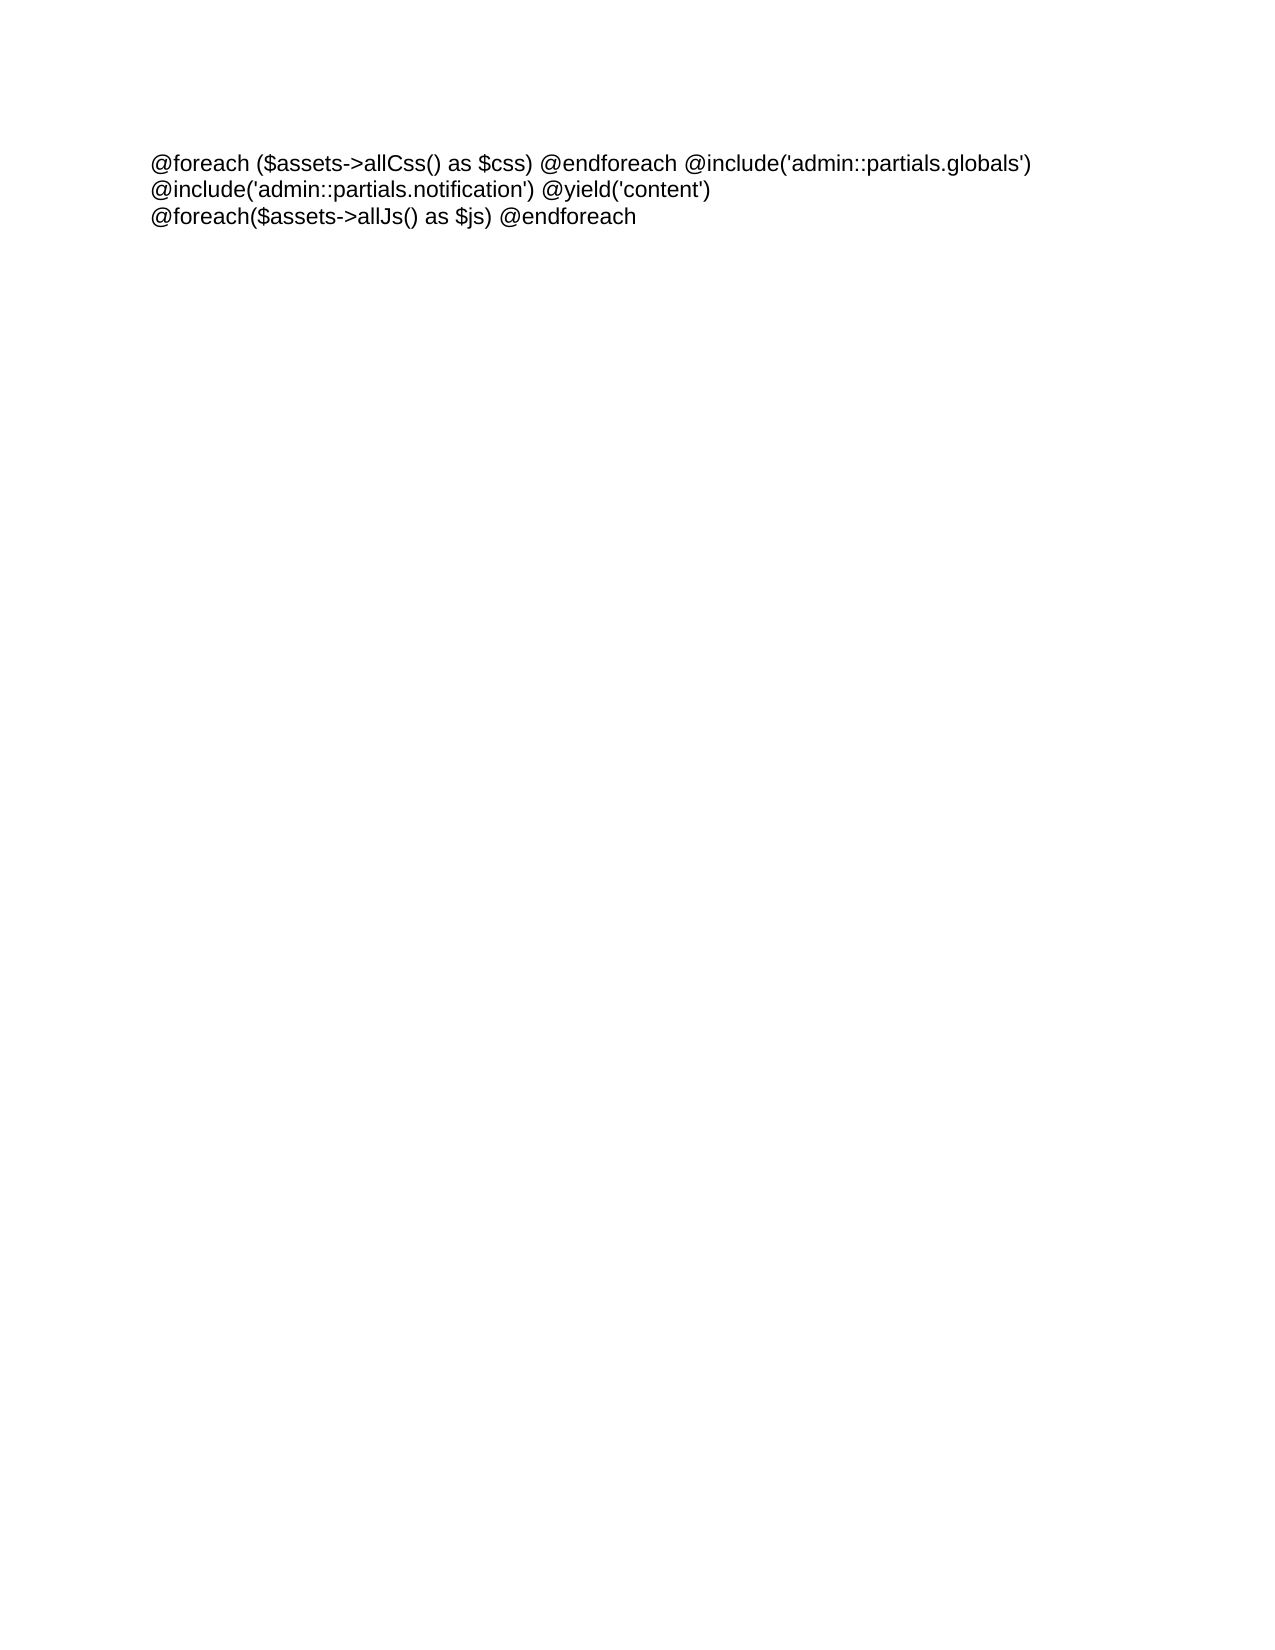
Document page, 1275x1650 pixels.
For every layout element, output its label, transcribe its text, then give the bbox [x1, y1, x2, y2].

text @foreach($assets->allJs() as $js) @endforeach [150, 203, 1125, 229]
text @include('admin::partials.notification') @yield('content') [150, 176, 1125, 203]
text @foreach ($assets->allCss() as $css) @endforeach @include('admin::partials.globals') [150, 150, 1125, 176]
